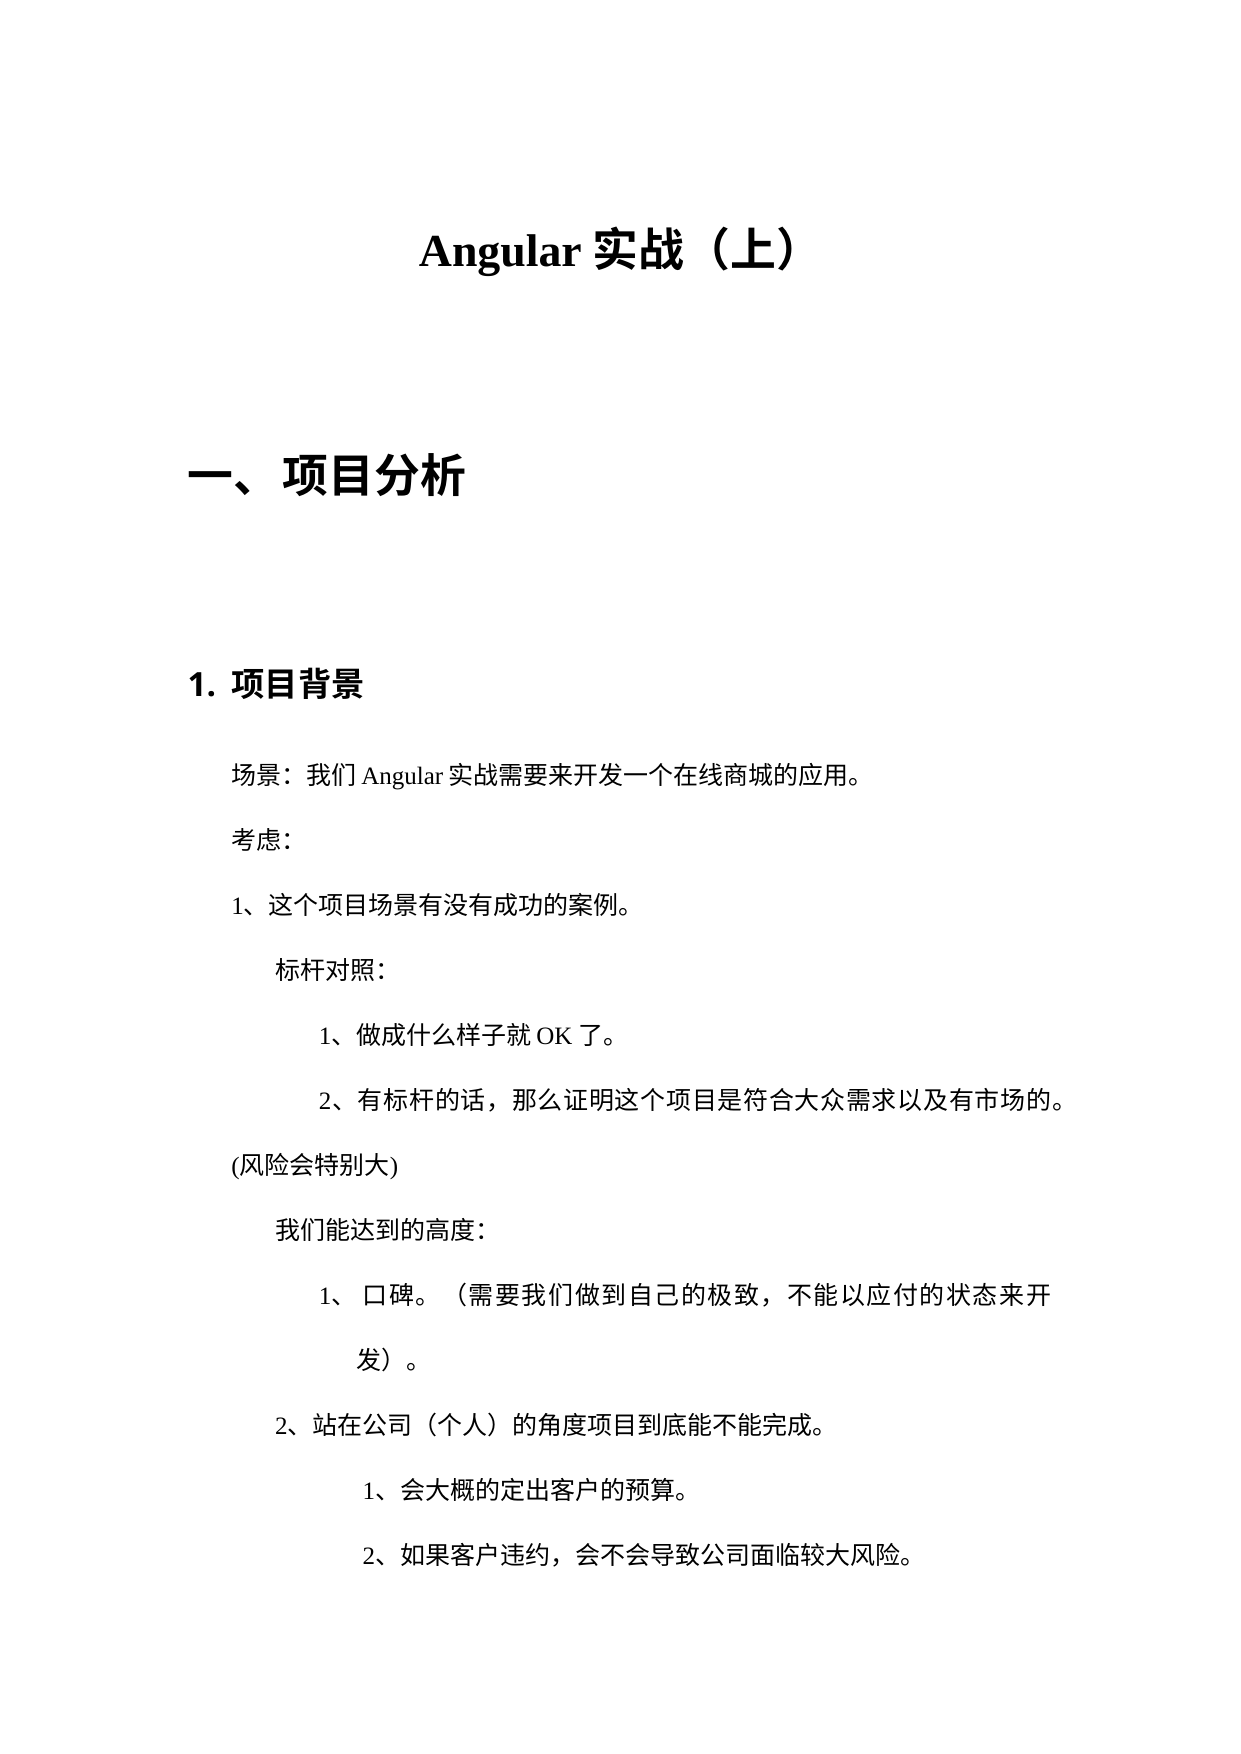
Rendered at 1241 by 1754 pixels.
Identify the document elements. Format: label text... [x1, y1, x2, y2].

list 口碑。（需要我们做到自己的极致，不能以应付的状态来开发）。 [319, 1261, 1053, 1391]
text 标杆对照： [231, 936, 1053, 1001]
text 1、做成什么样子就OK 了。 [275, 1001, 1053, 1066]
subtitle 项目背景 [187, 649, 1053, 714]
text 2、有标杆的话，那么证明这个项目是符合大众需求以及有市场的。(风险会特别大) [231, 1066, 1053, 1196]
text 考虑： [231, 806, 1053, 871]
text 2、如果客户违约，会不会导致公司面临较大风险。 [319, 1521, 1053, 1586]
subtitle 项目分析 [187, 424, 1053, 521]
text 我们能达到的高度： [231, 1196, 1053, 1261]
text 1、这个项目场景有没有成功的案例。 [231, 871, 1053, 936]
text 场景：我们Angular实战需要来开发一个在线商城的应用。 [231, 741, 1053, 806]
text 2、站在公司（个人）的角度项目到底能不能完成。 [187, 1391, 1053, 1456]
text 1、会大概的定出客户的预算。 [319, 1456, 1053, 1521]
subtitle Angular 实战（上） [187, 197, 1053, 295]
